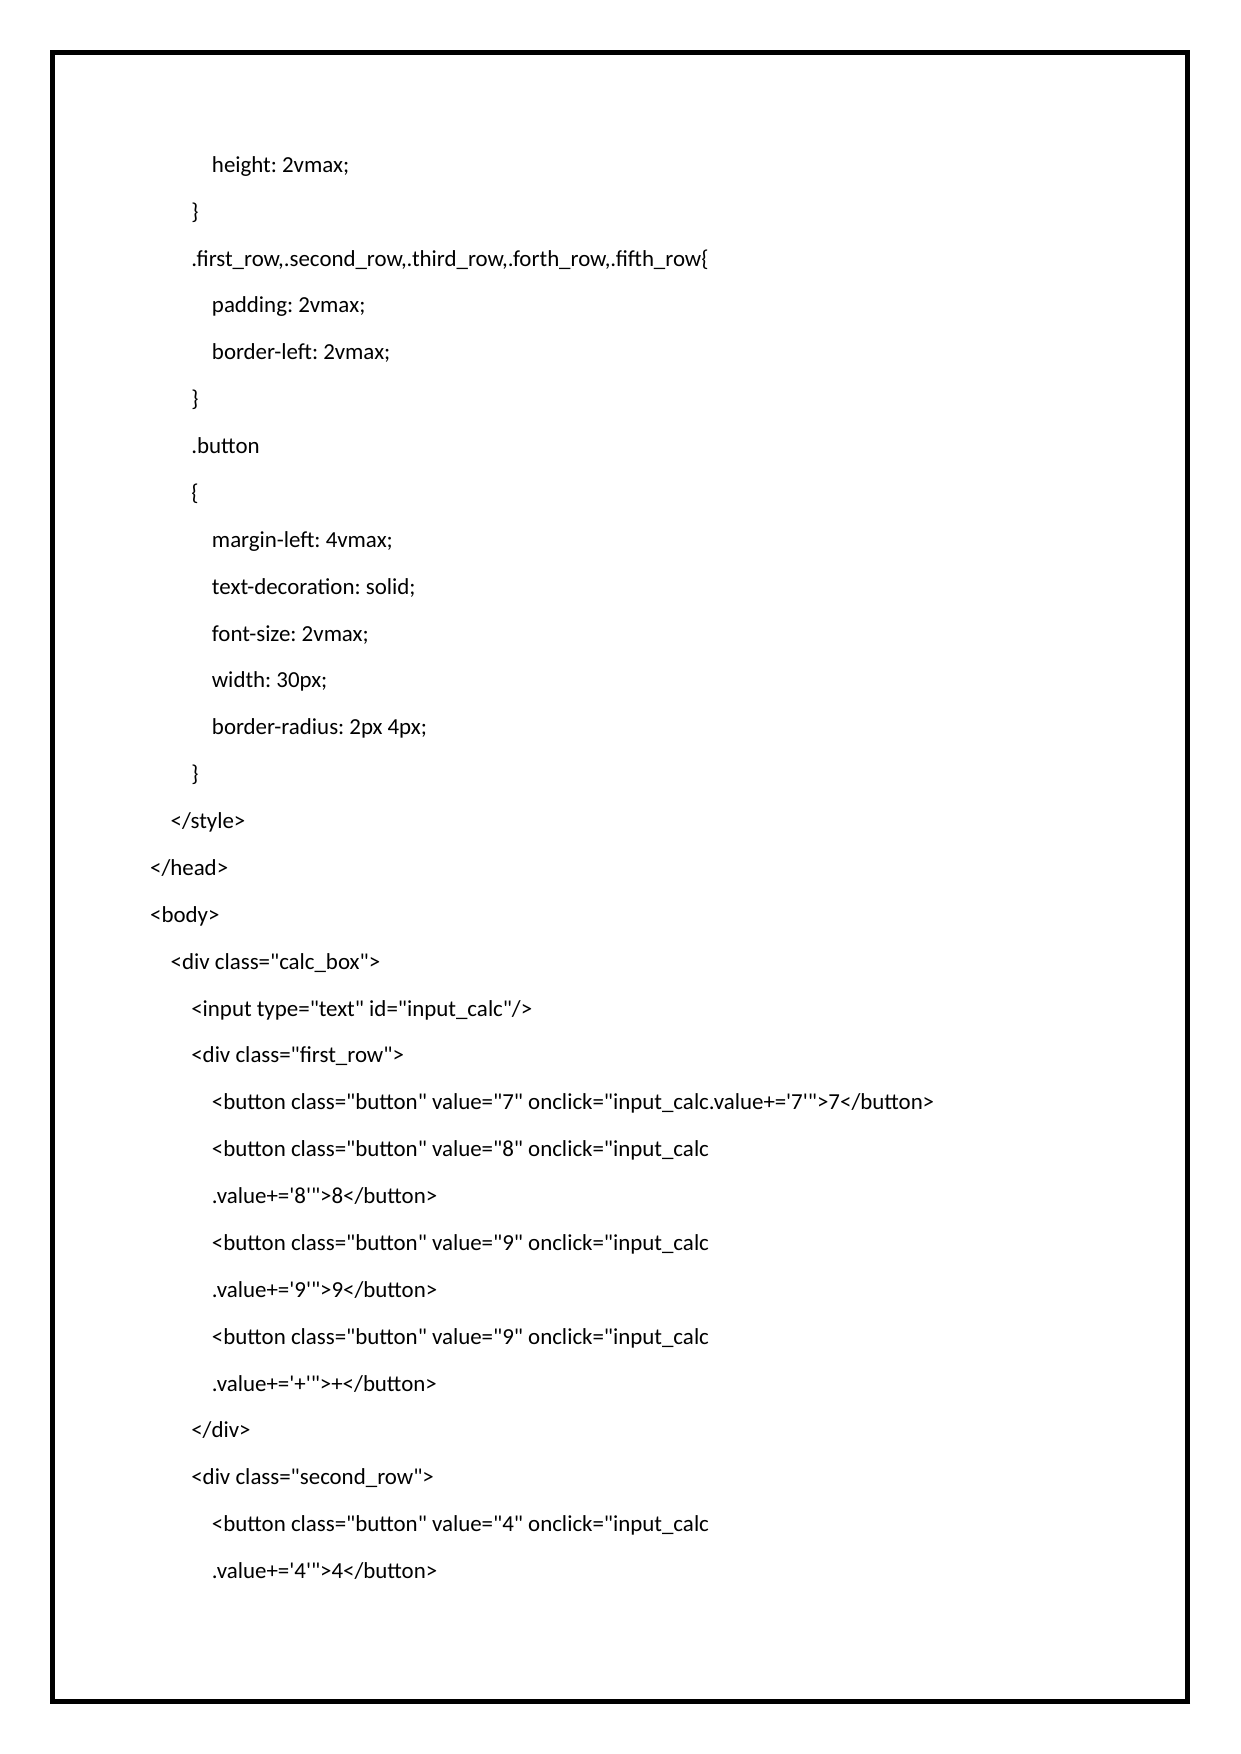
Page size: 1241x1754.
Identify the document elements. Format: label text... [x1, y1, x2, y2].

text border-left: 2vmax; [150, 337, 1090, 366]
text } [150, 197, 1090, 225]
text } [150, 384, 1090, 412]
text </div> [150, 1416, 1090, 1444]
text width: 30px; [150, 666, 1090, 694]
text <div class="first_row"> [150, 1041, 1090, 1069]
text <button class="button" value="9" onclick="input_calc [150, 1228, 1090, 1256]
text .button [150, 431, 1090, 459]
text <button class="button" value="7" onclick="input_calc.value+='7'">7</button> [150, 1087, 1090, 1116]
text padding: 2vmax; [150, 291, 1090, 319]
text .value+='8'">8</button> [150, 1181, 1090, 1209]
text text-decoration: solid; [150, 572, 1090, 600]
text } [150, 759, 1090, 787]
text <button class="button" value="9" onclick="input_calc [150, 1322, 1090, 1350]
text </style> [150, 806, 1090, 834]
text <button class="button" value="4" onclick="input_calc [150, 1509, 1090, 1537]
text <body> [150, 900, 1090, 928]
text { [150, 478, 1090, 506]
text .value+='9'">9</button> [150, 1275, 1090, 1303]
text <div class="calc_box"> [150, 947, 1090, 975]
text font-size: 2vmax; [150, 619, 1090, 647]
text .value+='4'">4</button> [150, 1556, 1090, 1584]
text margin-left: 4vmax; [150, 525, 1090, 553]
text .first_row,.second_row,.third_row,.forth_row,.fifth_row{ [150, 244, 1090, 272]
text <button class="button" value="8" onclick="input_calc [150, 1134, 1090, 1162]
text .value+='+'">+</button> [150, 1369, 1090, 1397]
text <input type="text" id="input_calc"/> [150, 994, 1090, 1022]
text height: 2vmax; [150, 150, 1090, 178]
text border-radius: 2px 4px; [150, 712, 1090, 741]
text <div class="second_row"> [150, 1462, 1090, 1491]
text </head> [150, 853, 1090, 881]
